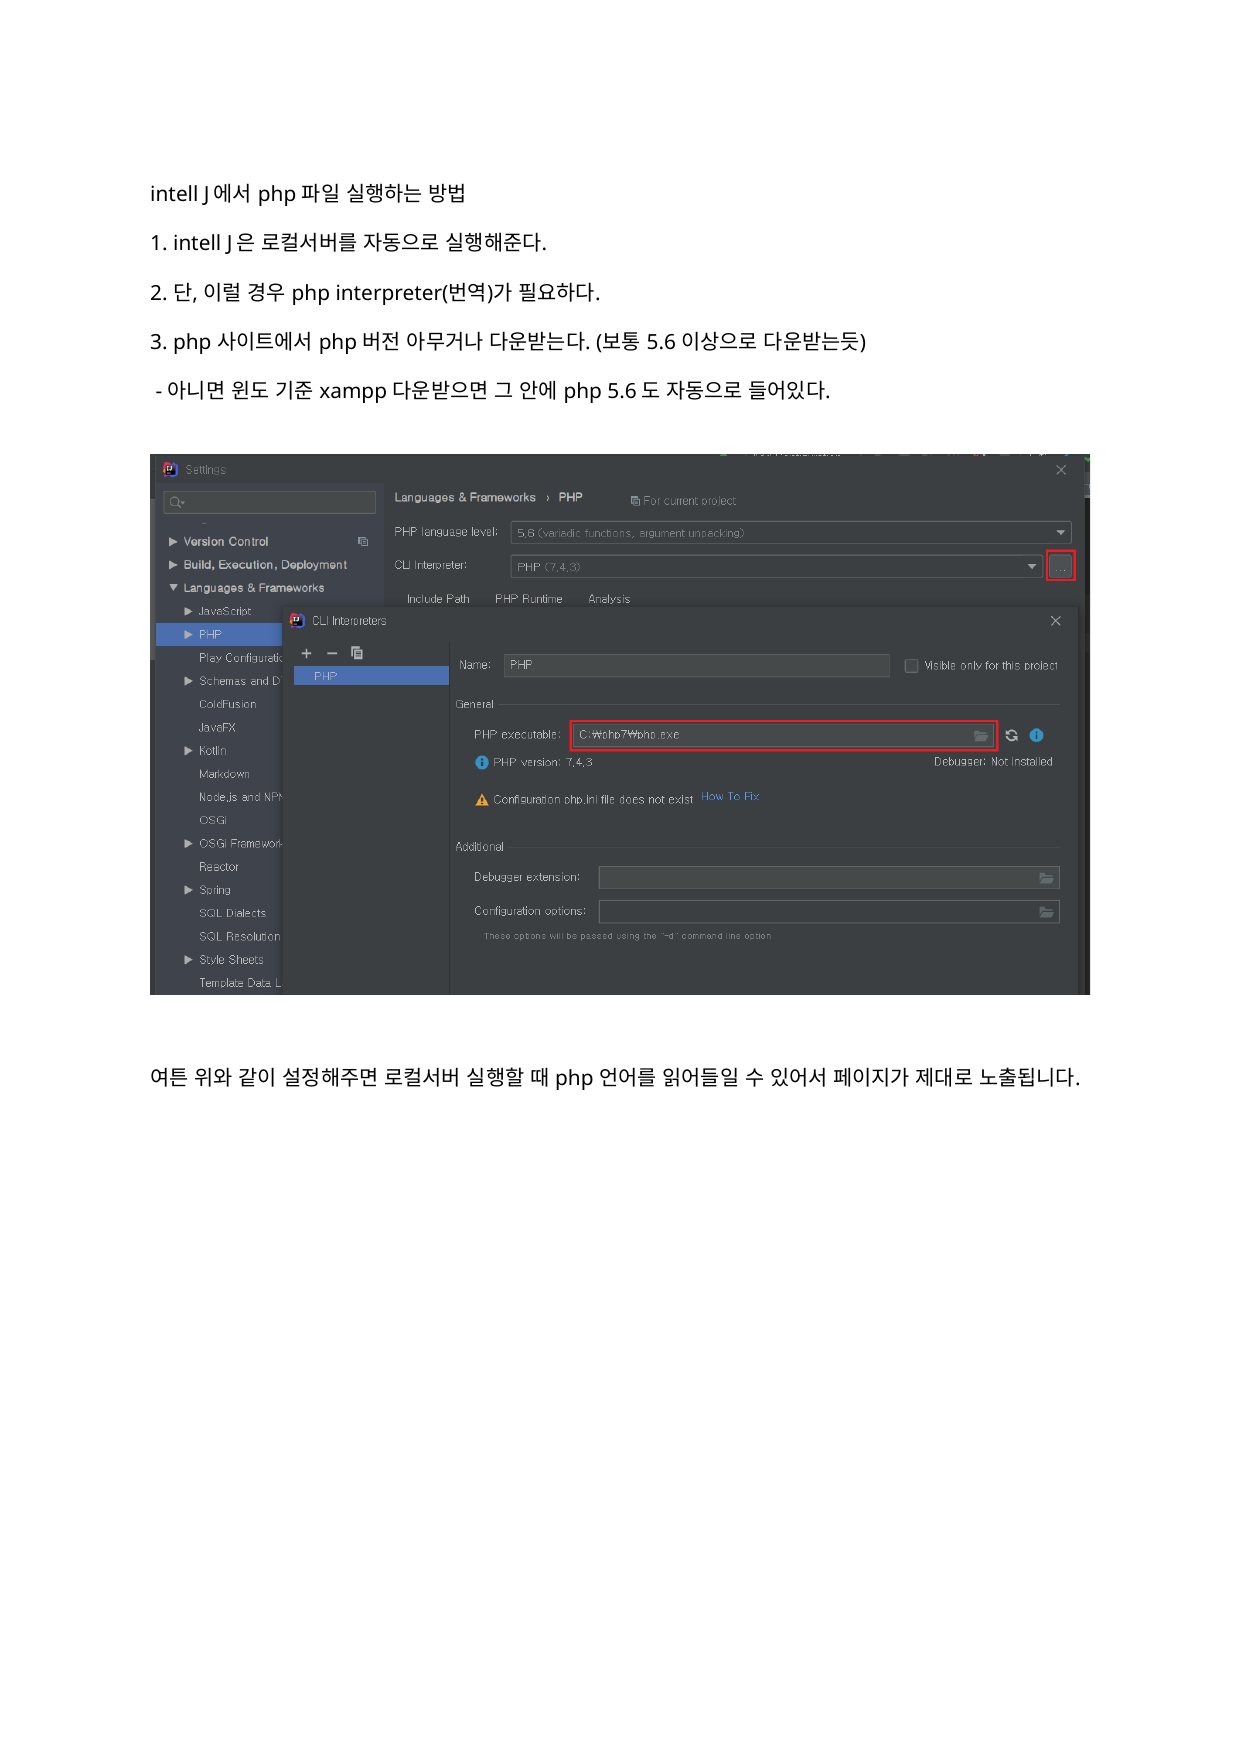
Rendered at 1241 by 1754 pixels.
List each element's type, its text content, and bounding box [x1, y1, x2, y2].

text intell J에서 php 파일 실행하는 방법 [150, 177, 1090, 207]
text 여튼 위와 같이 설정해주면 로컬서버 실행할 때 php 언어를 읽어들일 수 있어서 페이지가 제대로 노출됩니다. [150, 1061, 1090, 1091]
text - 아니면 윈도 기준 xampp 다운받으면 그 안에 php 5.6도 자동으로 들어있다. [150, 375, 1090, 405]
picture [150, 454, 1091, 995]
text 3. php 사이트에서 php 버전 아무거나 다운받는다. (보통 5.6 이상으로 다운받는듯) [150, 325, 1090, 356]
text 1. intell J은 로컬서버를 자동으로 실행해준다. [150, 227, 1090, 257]
text 2. 단, 이럴 경우 php interpreter(번역)가 필요하다. [150, 276, 1090, 306]
